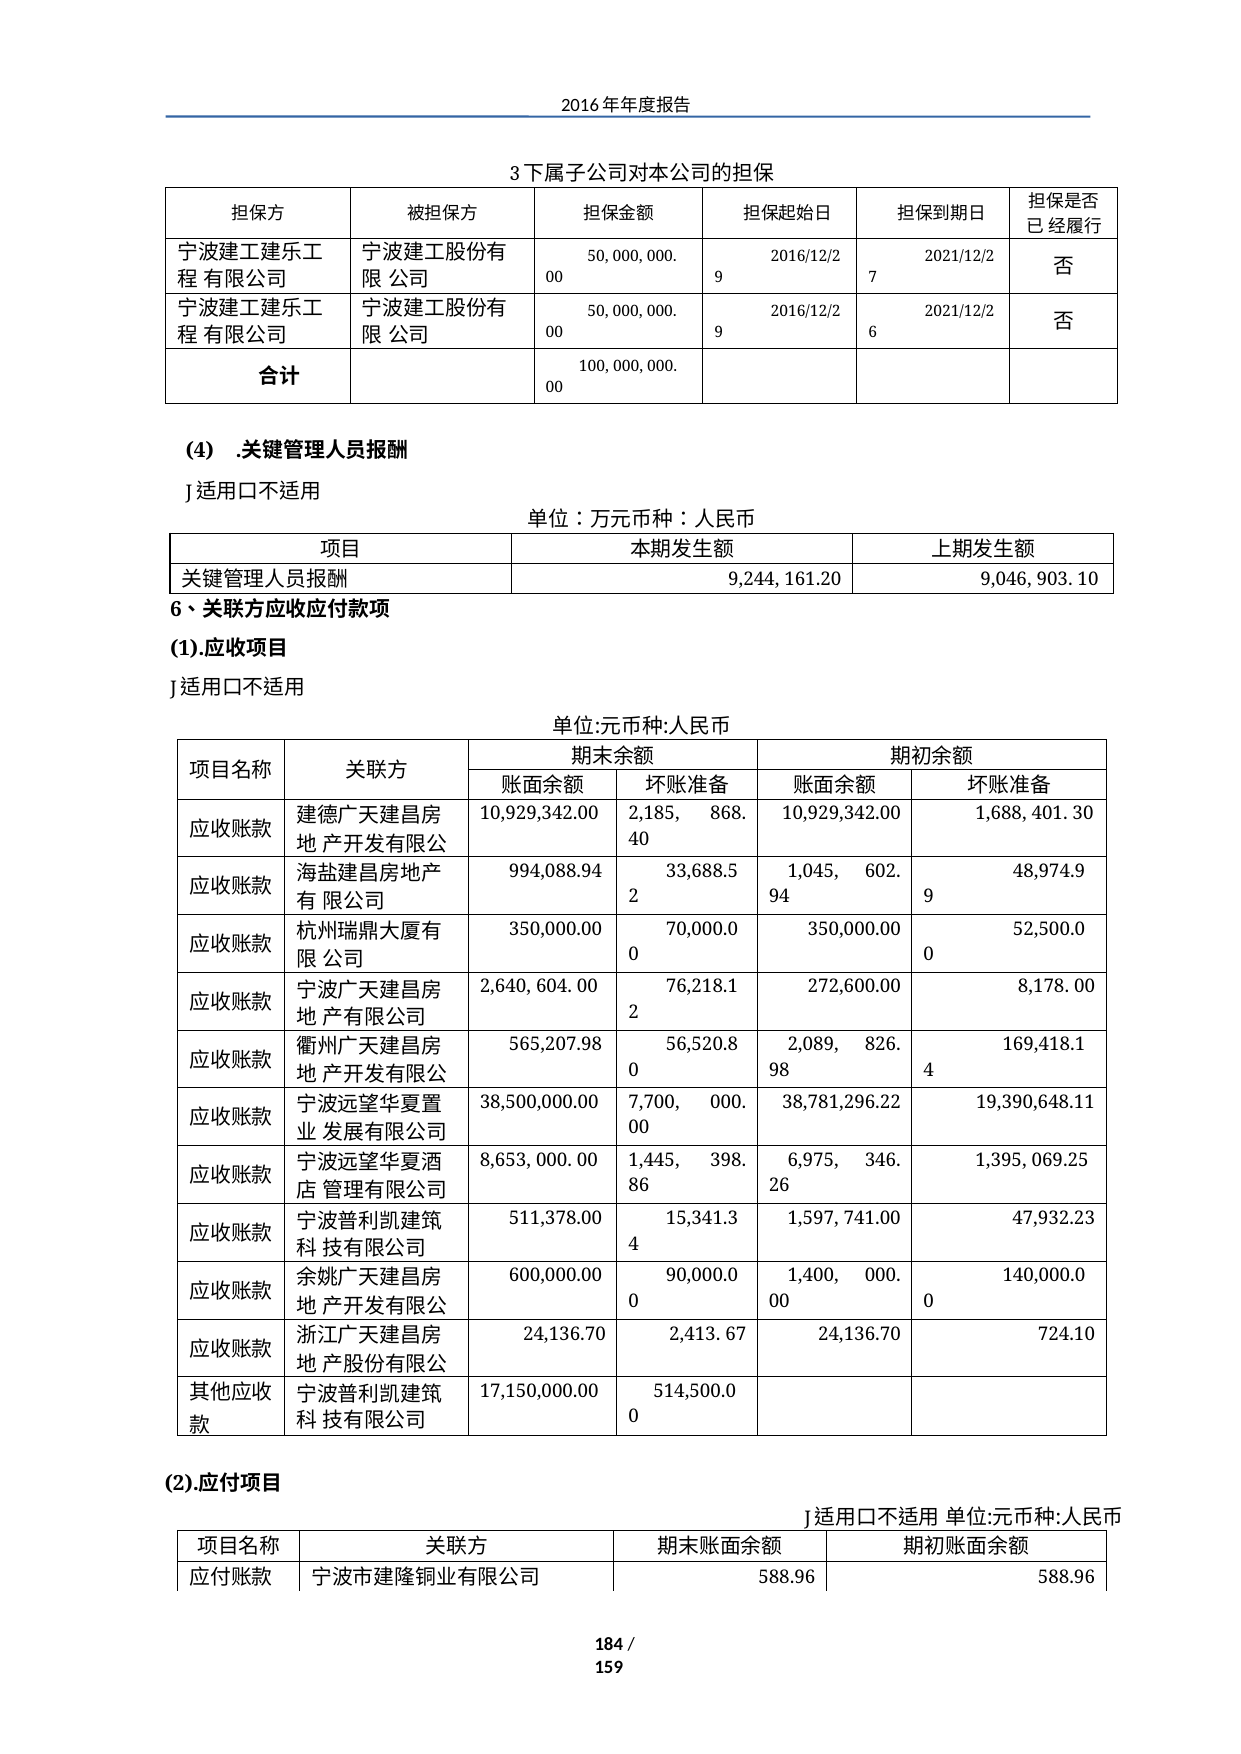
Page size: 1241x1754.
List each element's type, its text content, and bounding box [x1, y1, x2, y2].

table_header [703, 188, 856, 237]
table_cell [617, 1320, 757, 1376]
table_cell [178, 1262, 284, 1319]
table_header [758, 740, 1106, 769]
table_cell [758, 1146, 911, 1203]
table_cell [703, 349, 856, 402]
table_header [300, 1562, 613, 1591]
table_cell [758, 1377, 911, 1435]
text J适用口不适用 [170, 672, 1123, 700]
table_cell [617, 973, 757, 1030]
text J适用口不适用 单位:元币种:人民币 [160, 1502, 1123, 1530]
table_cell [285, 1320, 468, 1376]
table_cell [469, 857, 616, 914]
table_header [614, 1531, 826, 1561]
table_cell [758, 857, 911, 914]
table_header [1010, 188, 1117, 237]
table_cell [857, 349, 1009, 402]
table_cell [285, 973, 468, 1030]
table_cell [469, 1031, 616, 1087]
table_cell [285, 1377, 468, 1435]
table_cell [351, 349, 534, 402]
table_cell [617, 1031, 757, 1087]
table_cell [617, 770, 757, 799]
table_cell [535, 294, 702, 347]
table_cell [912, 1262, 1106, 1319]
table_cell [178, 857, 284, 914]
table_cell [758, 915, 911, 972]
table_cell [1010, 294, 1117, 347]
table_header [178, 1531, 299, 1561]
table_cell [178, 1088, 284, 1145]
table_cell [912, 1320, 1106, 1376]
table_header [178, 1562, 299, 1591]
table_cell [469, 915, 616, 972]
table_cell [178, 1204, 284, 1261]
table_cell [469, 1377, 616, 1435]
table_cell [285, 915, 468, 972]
text (2).应付项目 [164, 1467, 1123, 1496]
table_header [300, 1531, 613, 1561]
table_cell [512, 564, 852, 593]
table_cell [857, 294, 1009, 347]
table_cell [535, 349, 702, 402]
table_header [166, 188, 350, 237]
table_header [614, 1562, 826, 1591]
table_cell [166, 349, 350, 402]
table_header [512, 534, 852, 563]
text 6、关联方应收应付款项 [170, 594, 1123, 623]
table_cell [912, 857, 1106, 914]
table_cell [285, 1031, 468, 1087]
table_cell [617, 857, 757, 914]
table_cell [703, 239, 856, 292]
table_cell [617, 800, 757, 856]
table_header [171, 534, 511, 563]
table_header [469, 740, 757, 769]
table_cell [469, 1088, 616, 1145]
text 3下属子公司对本公司的担保 [160, 158, 1123, 187]
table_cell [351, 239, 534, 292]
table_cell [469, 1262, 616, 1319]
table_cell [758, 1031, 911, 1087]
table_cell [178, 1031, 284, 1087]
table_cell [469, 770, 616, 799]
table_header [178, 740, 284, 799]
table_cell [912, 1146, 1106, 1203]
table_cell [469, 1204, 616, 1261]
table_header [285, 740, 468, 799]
text 单位：万元币种：人民币 [160, 504, 1123, 533]
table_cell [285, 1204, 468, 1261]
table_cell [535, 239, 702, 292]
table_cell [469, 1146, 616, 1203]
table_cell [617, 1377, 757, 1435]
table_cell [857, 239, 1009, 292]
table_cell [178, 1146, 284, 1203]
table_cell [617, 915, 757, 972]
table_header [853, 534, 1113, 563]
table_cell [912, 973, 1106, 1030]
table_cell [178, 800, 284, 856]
text (1).应收项目 [170, 633, 1123, 661]
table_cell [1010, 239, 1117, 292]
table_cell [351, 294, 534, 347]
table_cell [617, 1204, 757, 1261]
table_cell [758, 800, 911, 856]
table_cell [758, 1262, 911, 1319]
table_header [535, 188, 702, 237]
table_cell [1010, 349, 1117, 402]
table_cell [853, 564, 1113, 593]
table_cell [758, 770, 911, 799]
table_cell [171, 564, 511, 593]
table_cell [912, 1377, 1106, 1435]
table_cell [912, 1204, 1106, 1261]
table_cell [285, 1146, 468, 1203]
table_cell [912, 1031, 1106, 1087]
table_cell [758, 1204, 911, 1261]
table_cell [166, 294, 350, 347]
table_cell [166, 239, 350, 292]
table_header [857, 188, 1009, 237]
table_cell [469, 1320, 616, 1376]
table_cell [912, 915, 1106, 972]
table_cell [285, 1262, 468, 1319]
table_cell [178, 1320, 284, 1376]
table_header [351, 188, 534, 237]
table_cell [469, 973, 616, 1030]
text J适用口不适用 [160, 476, 1123, 504]
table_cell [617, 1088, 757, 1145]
list .关键管理人员报酬 [160, 435, 1123, 463]
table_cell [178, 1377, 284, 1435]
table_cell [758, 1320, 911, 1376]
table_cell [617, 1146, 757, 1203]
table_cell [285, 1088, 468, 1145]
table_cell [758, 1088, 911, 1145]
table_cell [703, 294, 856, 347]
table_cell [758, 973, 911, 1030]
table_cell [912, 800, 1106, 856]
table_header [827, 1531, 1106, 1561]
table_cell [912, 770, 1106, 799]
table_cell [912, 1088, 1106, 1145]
text 单位:元币种:人民币 [160, 711, 1123, 739]
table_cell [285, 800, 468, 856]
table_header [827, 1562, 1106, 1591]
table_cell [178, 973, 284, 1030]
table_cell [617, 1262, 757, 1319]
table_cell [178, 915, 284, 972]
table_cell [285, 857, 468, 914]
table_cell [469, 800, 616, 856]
